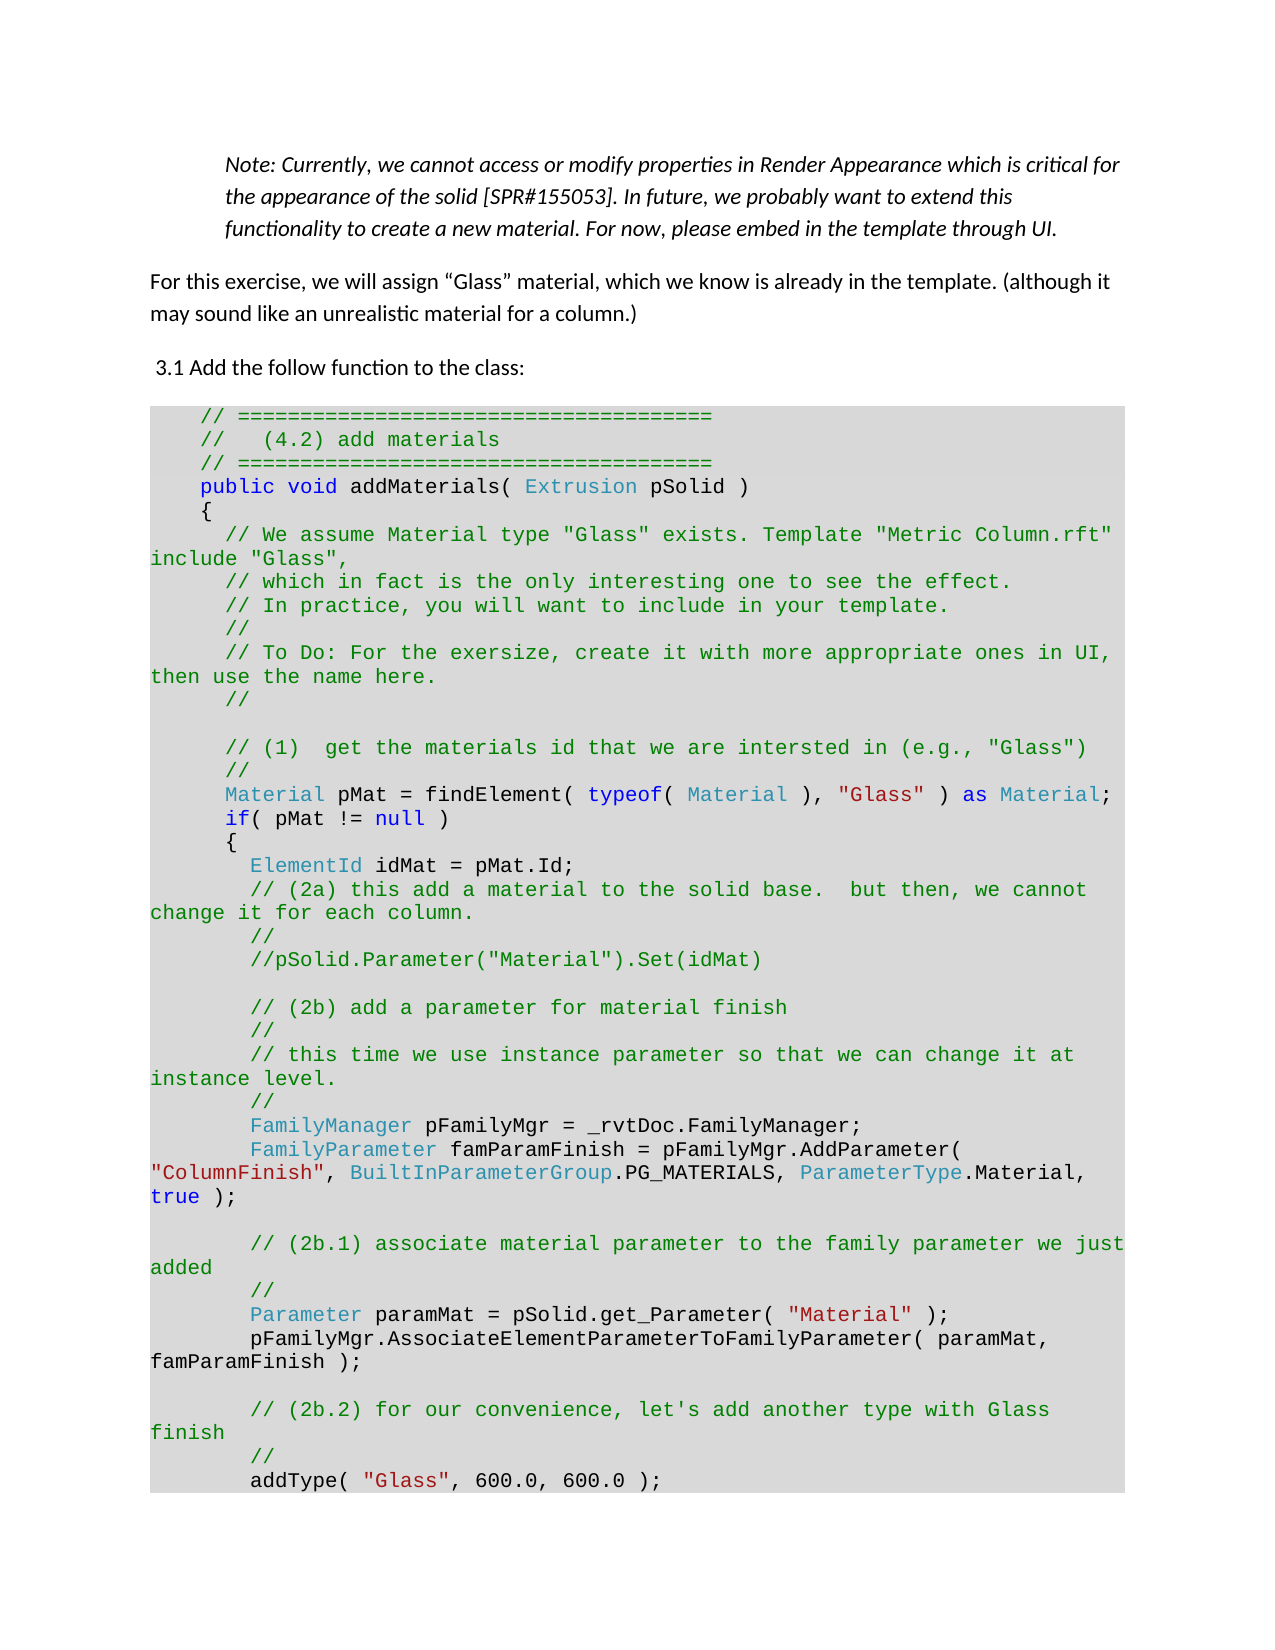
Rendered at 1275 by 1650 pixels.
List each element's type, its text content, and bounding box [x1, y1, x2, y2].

text // (4.2) add materials [150, 429, 1125, 453]
text // To Do: For the exersize, create it with more appropriate ones in UI, then use the name here. [150, 642, 1125, 689]
text // [150, 618, 1125, 642]
text // [150, 1446, 1125, 1470]
text // this time we use instance parameter so that we can change it at instance level. [150, 1044, 1125, 1091]
text Parameter paramMat = pSolid.get_Parameter( "Material" ); [150, 1304, 1125, 1328]
text // [150, 760, 1125, 784]
text FamilyParameter famParamFinish = pFamilyMgr.AddParameter( "ColumnFinish", BuiltInParameterGroup.PG_MATERIALS, ParameterType.Material, true ); [150, 1139, 1125, 1209]
text // [150, 1091, 1125, 1115]
text Note: Currently, we cannot access or modify properties in Render Appearance which is critical for the appearance of the solid [SPR#155053]. In future, we probably want to extend this functionality to create a new material. For now, please embed in the template through UI. [225, 150, 1125, 242]
text // (1) get the materials id that we are intersted in (e.g., "Glass") [150, 737, 1125, 760]
text public void addMaterials( Extrusion pSolid ) [150, 477, 1125, 500]
text // [150, 1281, 1125, 1304]
text //pSolid.Parameter("Material").Set(idMat) [150, 949, 1125, 973]
text // [150, 926, 1125, 949]
text addType( "Glass", 600.0, 600.0 ); [150, 1470, 1125, 1493]
text // [150, 689, 1125, 713]
text For this exercise, we will assign “Glass” material, which we know is already in the template. (although it may sound like an unrealistic material for a column.) [150, 267, 1125, 328]
text // [150, 1020, 1125, 1044]
text { [150, 831, 1125, 855]
text // In practice, you will want to include in your template. [150, 595, 1125, 618]
text // (2b) add a parameter for material finish [150, 997, 1125, 1020]
text { [150, 500, 1125, 524]
text // (2b.1) associate material parameter to the family parameter we just added [150, 1233, 1125, 1281]
text 3.1 Add the follow function to the class: [150, 353, 1125, 381]
text // (2b.2) for our convenience, let's add another type with Glass finish [150, 1399, 1125, 1446]
text ElementId idMat = pMat.Id; [150, 855, 1125, 878]
text FamilyManager pFamilyMgr = _rvtDoc.FamilyManager; [150, 1115, 1125, 1139]
text // ====================================== [150, 406, 1125, 429]
text if( pMat != null ) [150, 808, 1125, 831]
text Material pMat = findElement( typeof( Material ), "Glass" ) as Material; [150, 784, 1125, 808]
text // We assume Material type "Glass" exists. Template "Metric Column.rft" include "Glass", [150, 524, 1125, 571]
text // ====================================== [150, 453, 1125, 477]
text pFamilyMgr.AssociateElementParameterToFamilyParameter( paramMat, famParamFinish ); [150, 1328, 1125, 1375]
text // (2a) this add a material to the solid base. but then, we cannot change it for each column. [150, 878, 1125, 926]
text // which in fact is the only interesting one to see the effect. [150, 571, 1125, 595]
